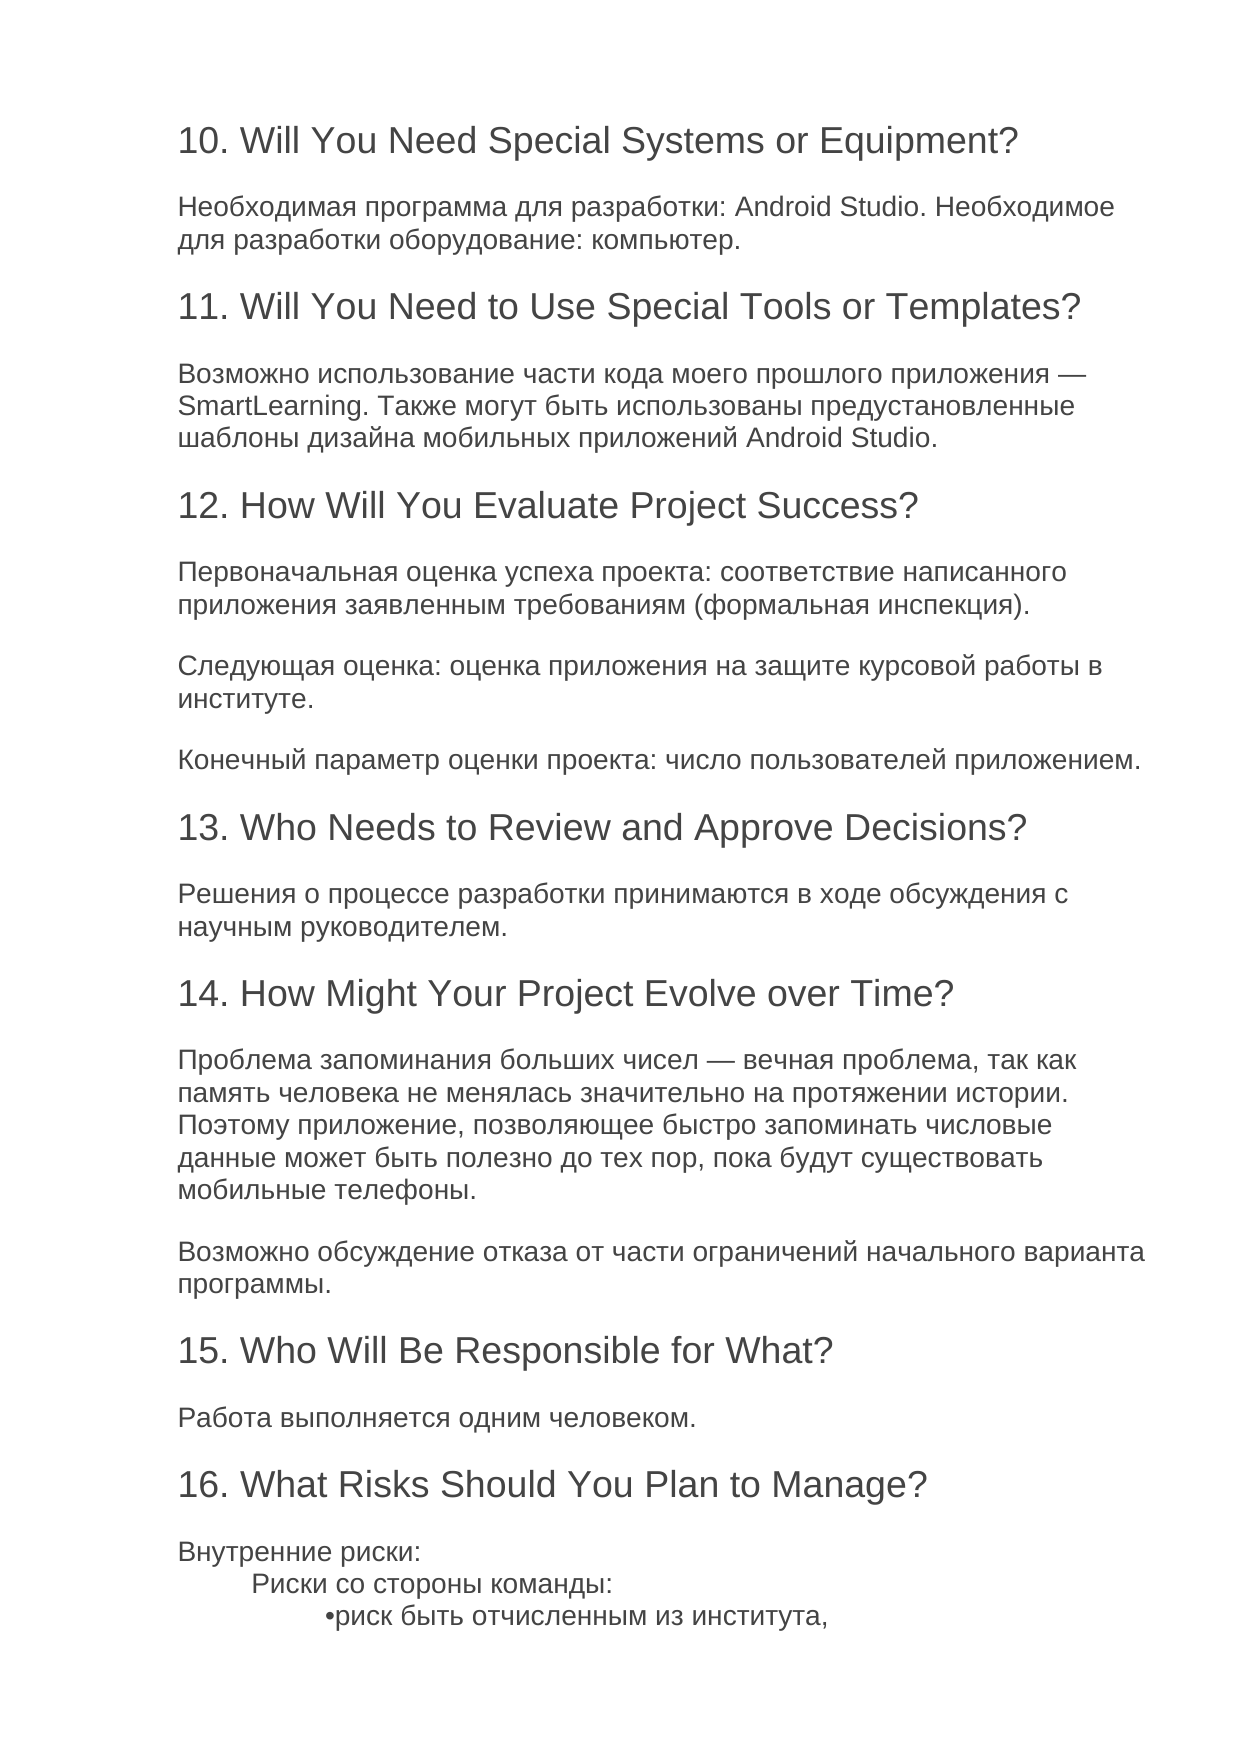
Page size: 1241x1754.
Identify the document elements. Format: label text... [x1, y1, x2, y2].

text 13. Who Needs to Review and Approve Decisions? [177, 805, 1152, 848]
text Проблема запоминания больших чисел — вечная проблема, так как память человека не менялась значительно на протяжении истории. Поэтому приложение, позволяющее быстро запоминать числовые данные может быть полезно до тех пор, пока будут существовать мобильные телефоны. [177, 1043, 1152, 1205]
text Работа выполняется одним человеком. [177, 1401, 1152, 1433]
text 15. Who Will Be Responsible for What? [177, 1328, 1152, 1372]
text Решения о процессе разработки принимаются в ходе обсуждения с научным руководителем. [177, 877, 1152, 942]
text Первоначальная оценка успеха проекта: соответствие написанного приложения заявленным требованиям (формальная инспекция). [177, 555, 1152, 620]
text 12. How Will You Evaluate Project Success? [177, 483, 1152, 526]
text Конечный параметр оценки проекта: число пользователей приложением. [177, 743, 1152, 776]
text 14. How Might Your Project Evolve over Time? [177, 971, 1152, 1014]
text Возможно использование части кода моего прошлого приложения — SmartLearning. Также могут быть использованы предустановленные шаблоны дизайна мобильных приложений Android Studio. [177, 357, 1152, 454]
text 16. What Risks Should You Plan to Manage? [177, 1462, 1152, 1505]
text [177, 1534, 1152, 1632]
text Необходимая программа для разработки: Android Studio. Необходимое для разработки оборудование: компьютер. [177, 190, 1152, 255]
text Следующая оценка: оценка приложения на защите курсовой работы в институте. [177, 649, 1152, 714]
text 10. Will You Need Special Systems or Equipment? [177, 118, 1152, 161]
text Возможно обсуждение отказа от части ограничений начального варианта программы. [177, 1234, 1152, 1299]
text 11. Will You Need to Use Special Tools or Templates? [177, 284, 1152, 327]
